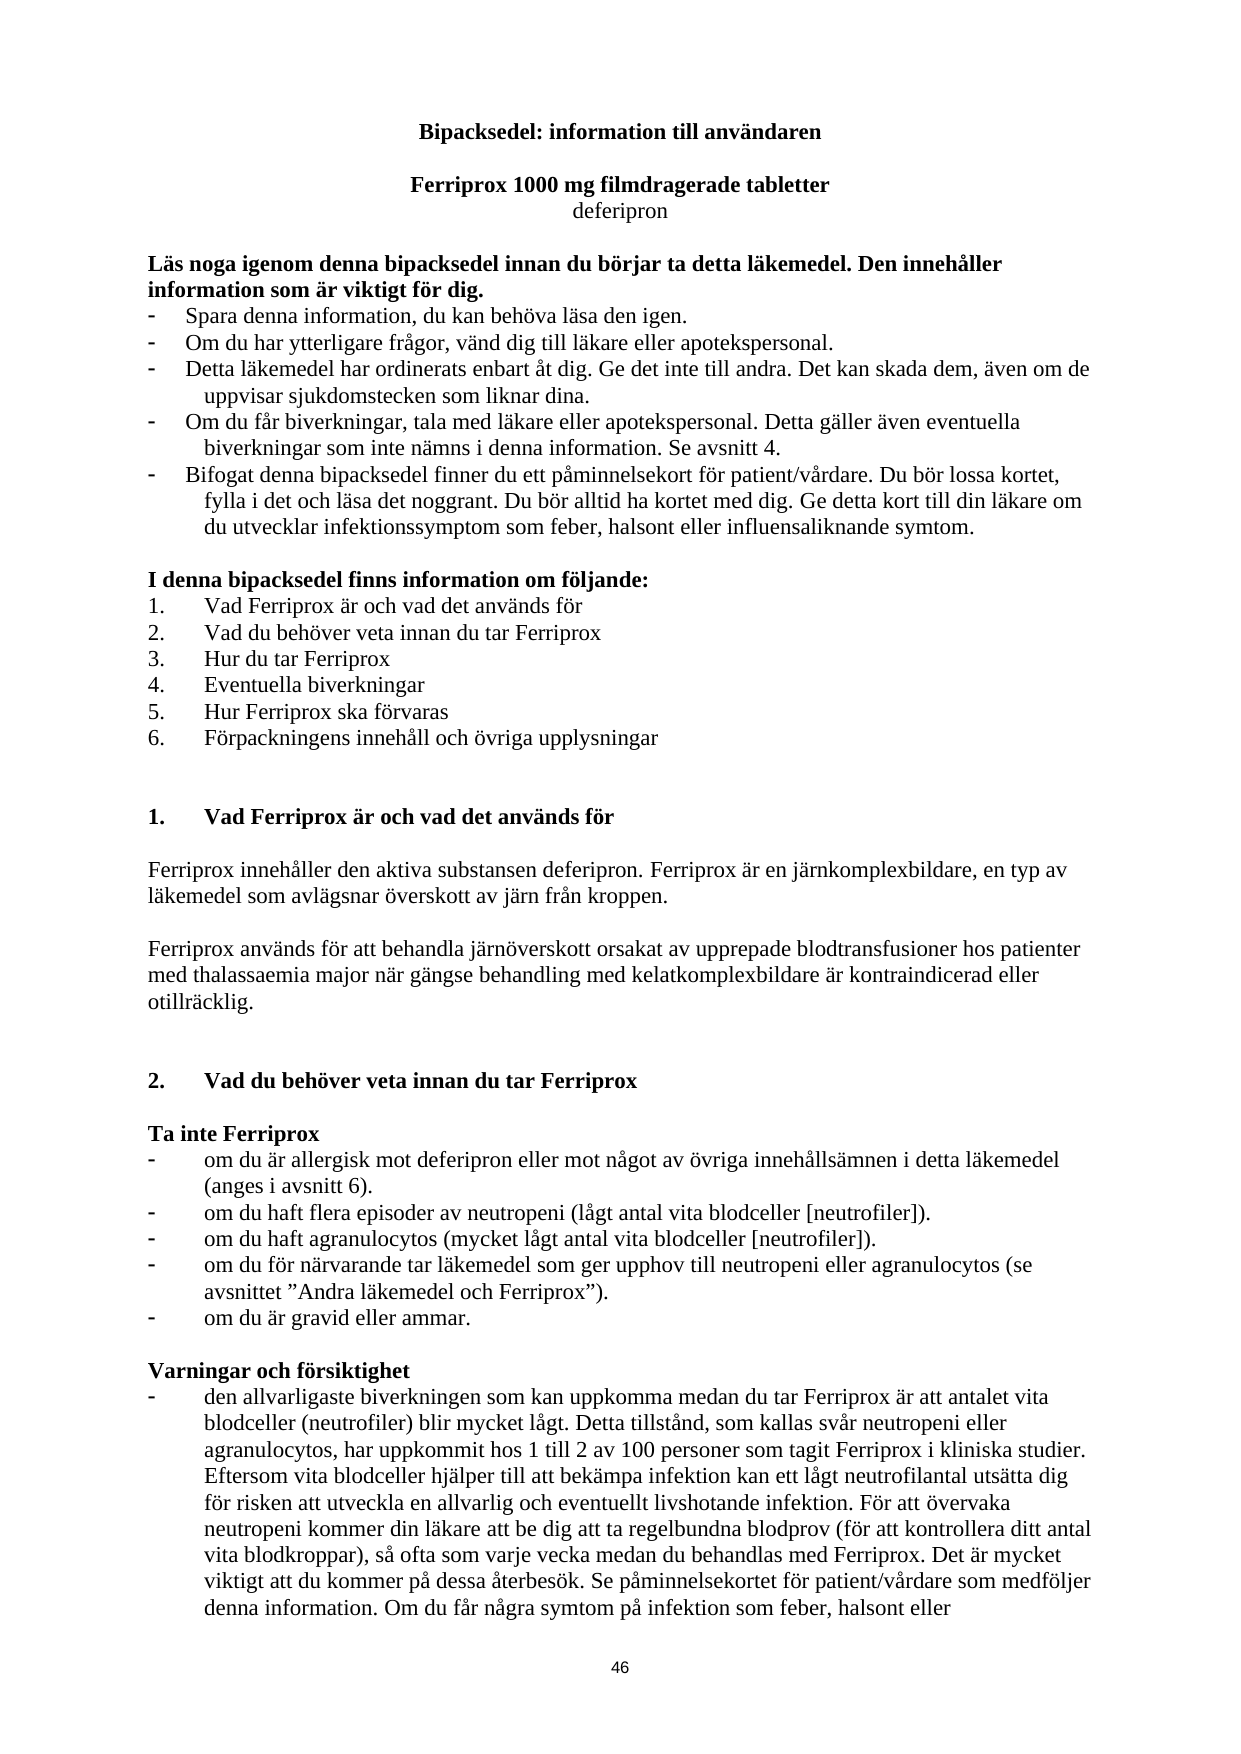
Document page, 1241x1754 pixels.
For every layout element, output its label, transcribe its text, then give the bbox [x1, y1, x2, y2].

text I denna bipacksedel finns information om följande: [148, 566, 1092, 592]
list Detta läkemedel har ordinerats enbart åt dig. Ge det inte till andra. Det kan skada dem, även om de uppvisar sjukdomstecken som liknar dina. [148, 355, 1092, 408]
list om du haft flera episoder av neutropeni (lågt antal vita blodceller [neutrofiler]). [148, 1199, 1092, 1225]
text Ta inte Ferriprox [148, 1119, 1092, 1146]
list om du är gravid eller ammar. [148, 1304, 1092, 1330]
text 3. Hur du tar Ferriprox [148, 645, 1092, 672]
text 5. Hur Ferriprox ska förvaras [148, 698, 1092, 724]
text 4. Eventuella biverkningar [148, 672, 1092, 698]
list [148, 1383, 1092, 1620]
list Om du får biverkningar, tala med läkare eller apotekspersonal. Detta gäller även eventuella biverkningar som inte nämns i denna information. Se avsnitt 4. [148, 408, 1092, 461]
text 2. Vad du behöver veta innan du tar Ferriprox [148, 619, 1092, 645]
title Bipacksedel: information till användaren [148, 118, 1092, 144]
list om du haft agranulocytos (mycket lågt antal vita blodceller [neutrofiler]). [148, 1225, 1092, 1251]
title Ferriprox 1000 mg filmdragerade tabletter [148, 171, 1092, 197]
list Ferriprox innehåller den aktiva substansen deferipron. Ferriprox är en järnkomplexbildare, en typ av läkemedel som avlägsnar överskott av järn från kroppen. [148, 856, 1092, 909]
title deferipron [148, 197, 1092, 223]
list om du för närvarande tar läkemedel som ger upphov till neutropeni eller agranulocytos (se avsnittet ”Andra läkemedel och Ferriprox”). [148, 1251, 1092, 1304]
text Varningar och försiktighet [148, 1357, 1092, 1383]
text 1. Vad Ferriprox är och vad det används för [148, 803, 1092, 830]
text 1. Vad Ferriprox är och vad det används för [148, 592, 1092, 619]
text 6. Förpackningens innehåll och övriga upplysningar [148, 724, 1092, 751]
list Spara denna information, du kan behöva läsa den igen. [148, 303, 1092, 329]
list om du är allergisk mot deferipron eller mot något av övriga innehållsämnen i detta läkemedel (anges i avsnitt 6). [148, 1146, 1092, 1199]
text Läs noga igenom denna bipacksedel innan du börjar ta detta läkemedel. Den innehåller information som är viktigt för dig. [148, 250, 1092, 303]
list Bifogat denna bipacksedel finner du ett påminnelsekort för patient/vårdare. Du bör lossa kortet, fylla i det och läsa det noggrant. Du bör alltid ha kortet med dig. Ge detta kort till din läkare om du utvecklar infektionssymptom som feber, halsont eller influensaliknande symtom. [148, 461, 1092, 540]
text Ferriprox används för att behandla järnöverskott orsakat av upprepade blodtransfusioner hos patienter med thalassaemia major när gängse behandling med kelatkomplexbildare är kontraindicerad eller otillräcklig. [148, 935, 1092, 1014]
list Om du har ytterligare frågor, vänd dig till läkare eller apotekspersonal. [148, 329, 1092, 355]
text 2. Vad du behöver veta innan du tar Ferriprox [148, 1067, 1092, 1093]
